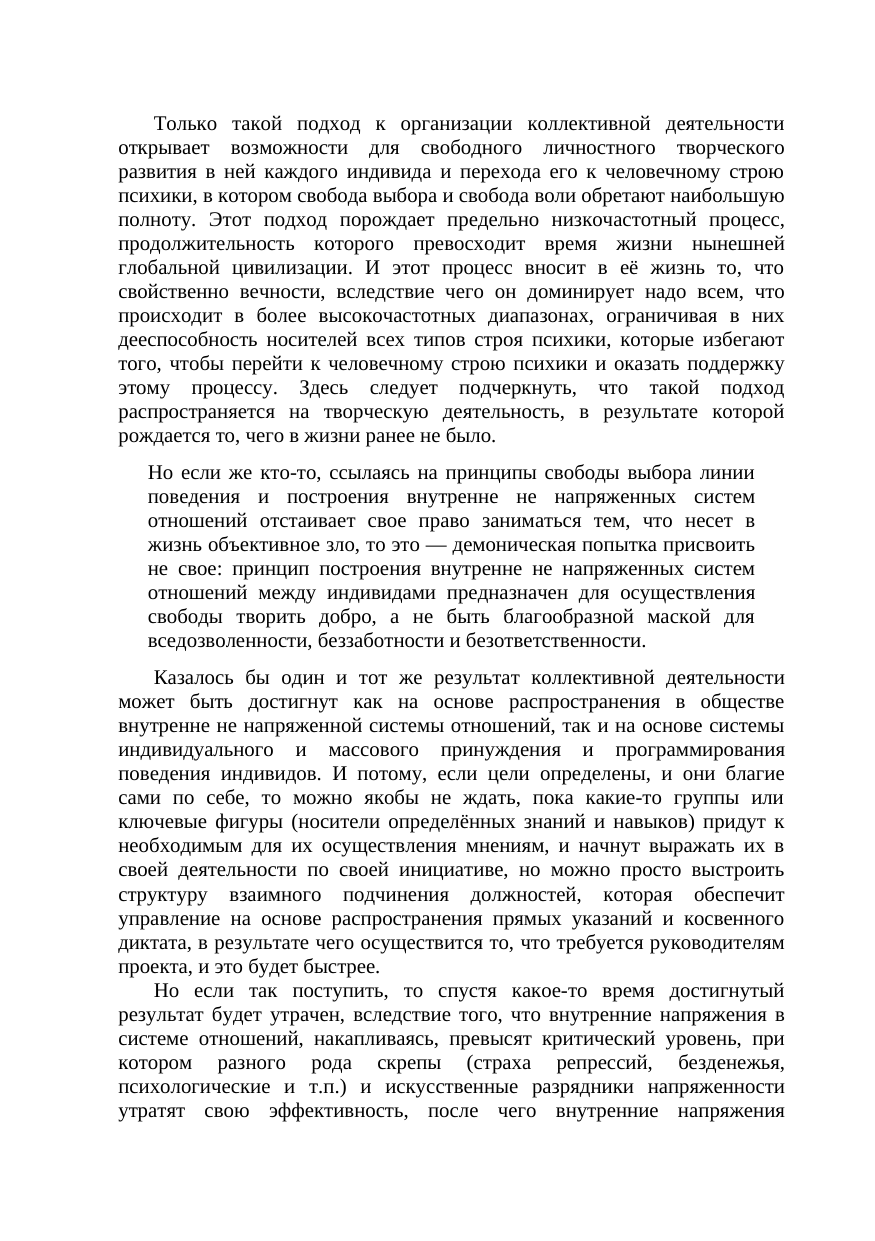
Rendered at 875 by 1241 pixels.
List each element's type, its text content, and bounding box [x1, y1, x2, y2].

list Но если же кто-то, ссылаясь на принципы свободы выбора линии поведения и построения внутренне не напряженных систем отношений отстаивает свое право заниматься тем, что несет в жизнь объективное зло, то это — демоническая попытка присвоить не свое: принцип построения внутренне не напряженных систем отношений между индивидами предназначен для осуществления свободы творить добро, а не быть благообразной маской для вседозволенности, беззаботности и безответственности. [148, 460, 756, 652]
list Только такой подход к организации коллективной деятельности открывает возможности для свободного личностного творческого развития в ней каждого индивида и перехода его к человечному строю психики, в котором свобода выбора и свобода воли обретают наибольшую полноту. Этот подход порождает предельно низкочастотный процесс, продолжительность которого превосходит время жизни нынешней глобальной цивилизации. И этот процесс вносит в её жизнь то, что свойственно вечности, вследствие чего он доминирует надо всем, что происходит в более высокочастотных диапазонах, ограничивая в них дееспособность носителей всех типов строя психики, которые избегают того, чтобы перейти к человечному строю психики и оказать поддержку этому процессу. Здесь следует подчеркнуть, что такой подход распространяется на творческую деятельность, в результате которой рождается то, чего в жизни ранее не было. [118, 111, 785, 447]
list Казалось бы один и тот же результат коллективной деятельности может быть достигнут как на основе распространения в обществе внутренне не напряженной системы отношений, так и на основе системы индивидуального и массового принуждения и программирования поведения индивидов. И потому, если цели определены, и они благие сами по себе, то можно якобы не ждать, пока какие-то группы или ключевые фигуры (носители определённых знаний и навыков) придут к необходимым для их осуществления мнениям, и начнут выражать их в своей деятельности по своей инициативе, но можно просто выстроить структуру взаимного подчинения должностей, которая обеспечит управление на основе распространения прямых указаний и косвенного диктата, в результате чего осуществится то, что требуется руководителям проекта, и это будет быстрее. [118, 665, 785, 978]
